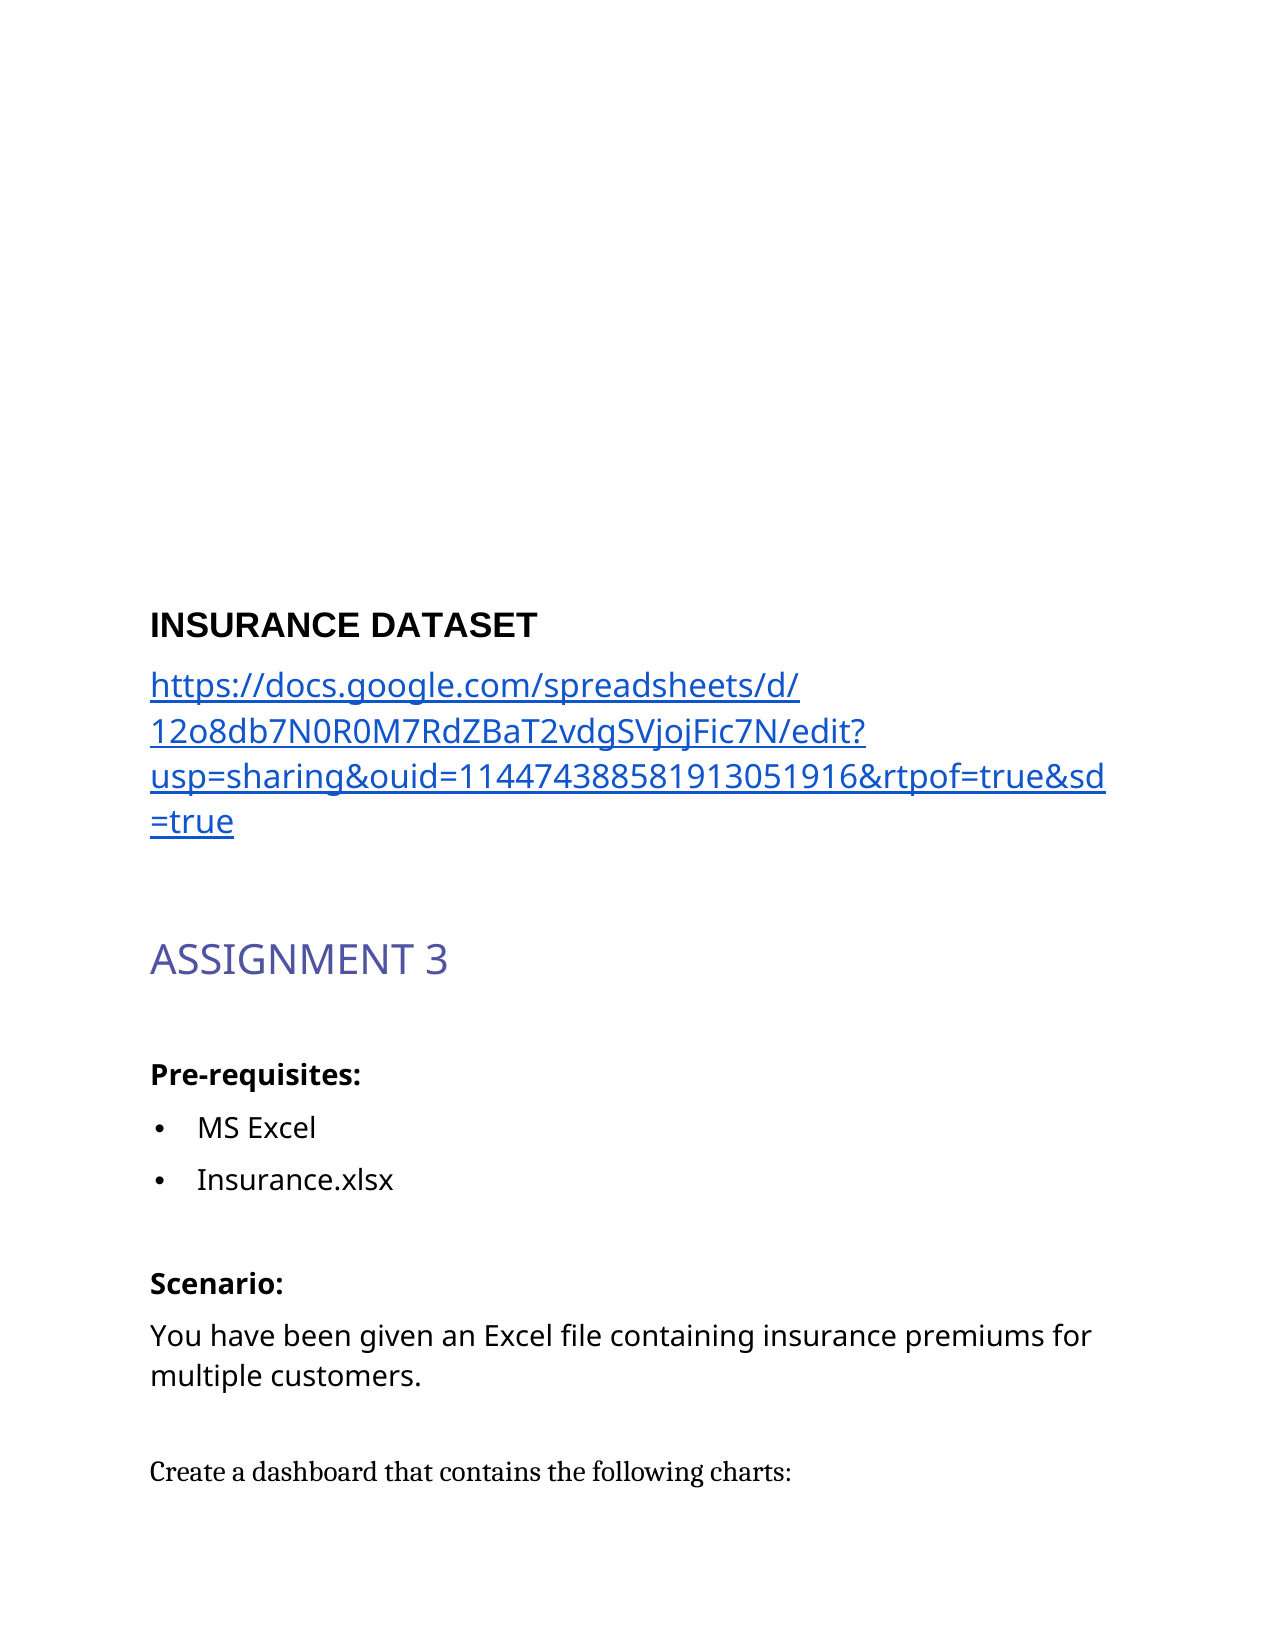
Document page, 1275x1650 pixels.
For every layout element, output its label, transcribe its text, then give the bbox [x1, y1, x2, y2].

text Scenario: [150, 1263, 1125, 1303]
text You have been given an Excel file containing insurance premiums for multiple customers. [150, 1316, 1125, 1395]
list MS Excel [164, 1107, 1125, 1147]
text INSURANCE DATASET [150, 605, 1125, 645]
text Pre-requisites: [150, 1055, 1125, 1094]
text ASSIGNMENT 3 [150, 930, 1125, 987]
text https://docs.google.com/spreadsheets/d/12o8db7N0R0M7RdZBaT2vdgSVjojFic7N/edit?usp=sharing&ouid=114474388581913051916&rtpof=true&sd=true [150, 662, 1125, 844]
list Insurance.xlsx [164, 1159, 1125, 1199]
text Create a dashboard that contains the following charts: [150, 1455, 1125, 1489]
